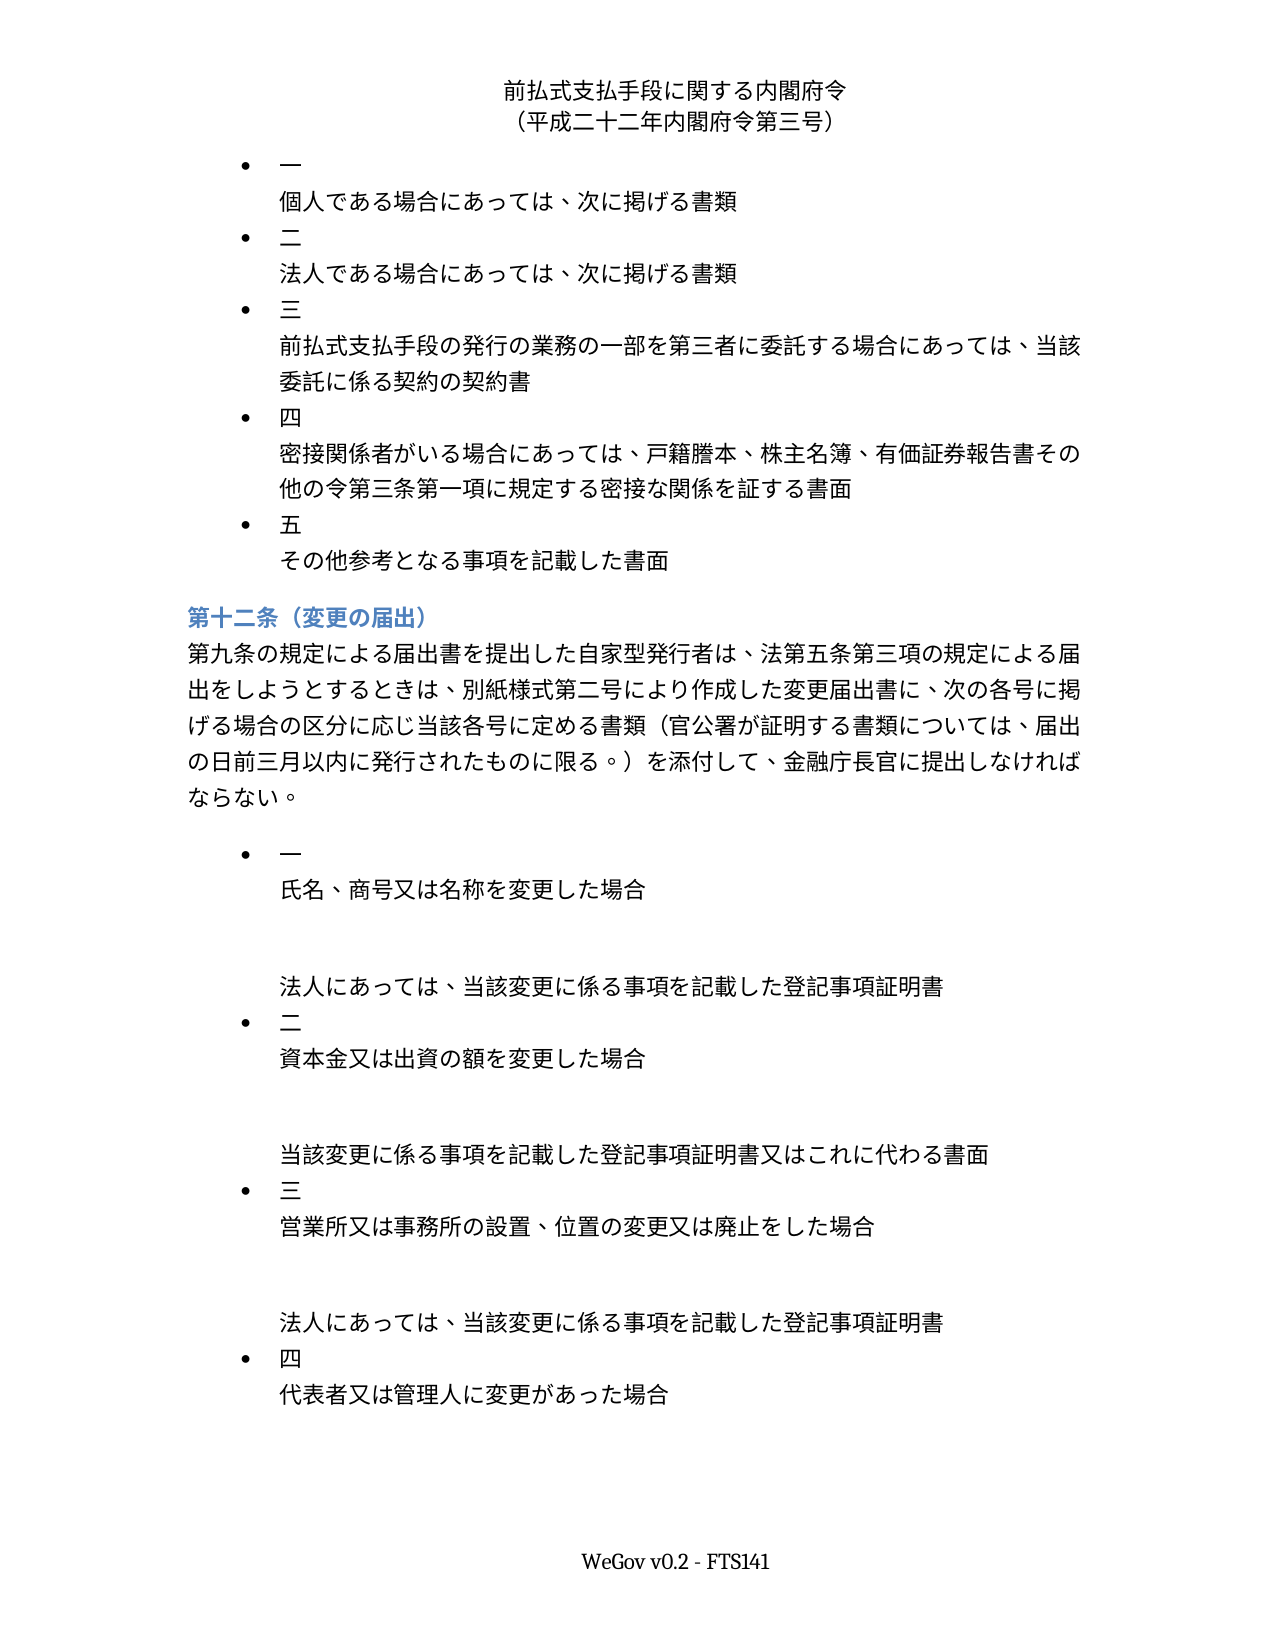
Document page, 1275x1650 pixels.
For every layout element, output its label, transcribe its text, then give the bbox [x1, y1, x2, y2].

subtitle 第十二条（変更の届出） [187, 602, 1087, 633]
list 三 営業所又は事務所の設置、位置の変更又は廃止をした場合 法人にあっては、当該変更に係る事項を記載した登記事項証明書 [242, 1175, 1087, 1338]
list 四 密接関係者がいる場合にあっては、戸籍謄本、株主名簿、有価証券報告書その他の令第三条第一項に規定する密接な関係を証する書面 [242, 402, 1087, 505]
list 一 氏名、商号又は名称を変更した場合 法人にあっては、当該変更に係る事項を記載した登記事項証明書 [242, 838, 1087, 1002]
list 四 代表者又は管理人に変更があった場合 次に掲げる書類 [242, 1343, 1087, 1441]
list 二 資本金又は出資の額を変更した場合 当該変更に係る事項を記載した登記事項証明書又はこれに代わる書面 [242, 1007, 1087, 1170]
list 五 その他参考となる事項を記載した書面 [242, 509, 1087, 577]
list 一 個人である場合にあっては、次に掲げる書類 [242, 150, 1087, 217]
text 第九条の規定による届出書を提出した自家型発行者は、法第五条第三項の規定による届出をしようとするときは、別紙様式第二号により作成した変更届出書に、次の各号に掲げる場合の区分に応じ当該各号に定める書類（官公署が証明する書類については、届出の日前三月以内に発行されたものに限る。）を添付して、金融庁長官に提出しなければならない。 [187, 638, 1087, 813]
list 二 法人である場合にあっては、次に掲げる書類 [242, 222, 1087, 289]
list 三 前払式支払手段の発行の業務の一部を第三者に委託する場合にあっては、当該委託に係る契約の契約書 [242, 294, 1087, 397]
